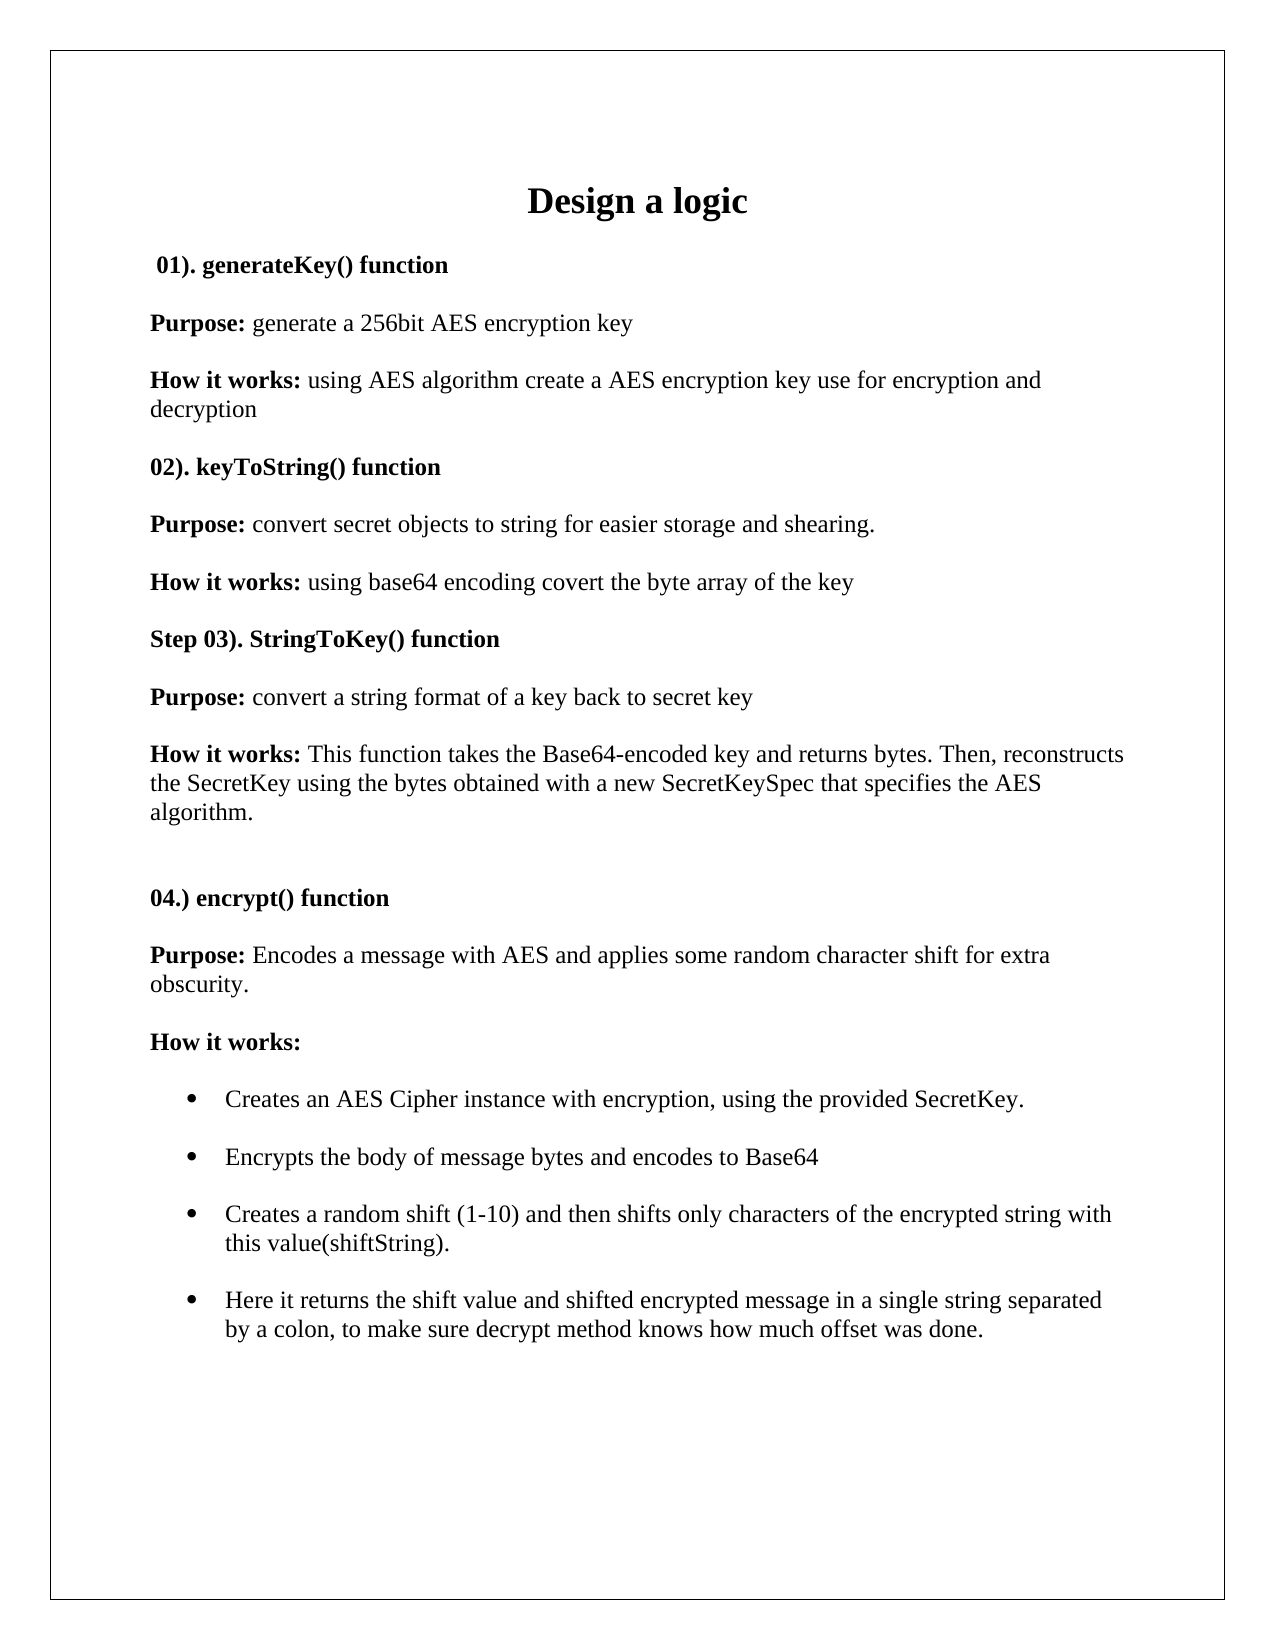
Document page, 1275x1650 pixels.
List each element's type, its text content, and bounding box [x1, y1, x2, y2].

text How it works: [150, 1027, 1125, 1056]
text How it works: using AES algorithm create a AES encryption key use for encryption and decryption [150, 366, 1125, 423]
text 02). keyToString() function [150, 452, 1125, 481]
text 04.) encrypt() function [150, 883, 1125, 912]
text Purpose: convert secret objects to string for easier storage and shearing. [150, 509, 1125, 538]
text Purpose: Encodes a message with AES and applies some random character shift for extra obscurity. [150, 941, 1125, 998]
text How it works: using base64 encoding covert the byte array of the key [150, 567, 1125, 596]
text Step 03). StringToKey() function [150, 624, 1125, 653]
list Here it returns the shift value and shifted encrypted message in a single string separated by a colon, to make sure decrypt method knows how much offset was done. [187, 1286, 1125, 1343]
text 01). generateKey() function [150, 251, 1125, 279]
text Purpose: generate a 256bit AES encryption key [150, 308, 1125, 337]
list Creates a random shift (1-10) and then shifts only characters of the encrypted string with this value(shiftString). [187, 1199, 1125, 1257]
list Encrypts the body of message bytes and encodes to Base64 [187, 1142, 1125, 1171]
text How it works: This function takes the Base64-encoded key and returns bytes. Then, reconstructs the SecretKey using the bytes obtained with a new SecretKeySpec that specifies the AES algorithm. [150, 739, 1125, 826]
list Creates an AES Cipher instance with encryption, using the provided SecretKey. [187, 1084, 1125, 1113]
text Purpose: convert a string format of a key back to secret key [150, 682, 1125, 711]
text Design a logic [150, 179, 1125, 222]
